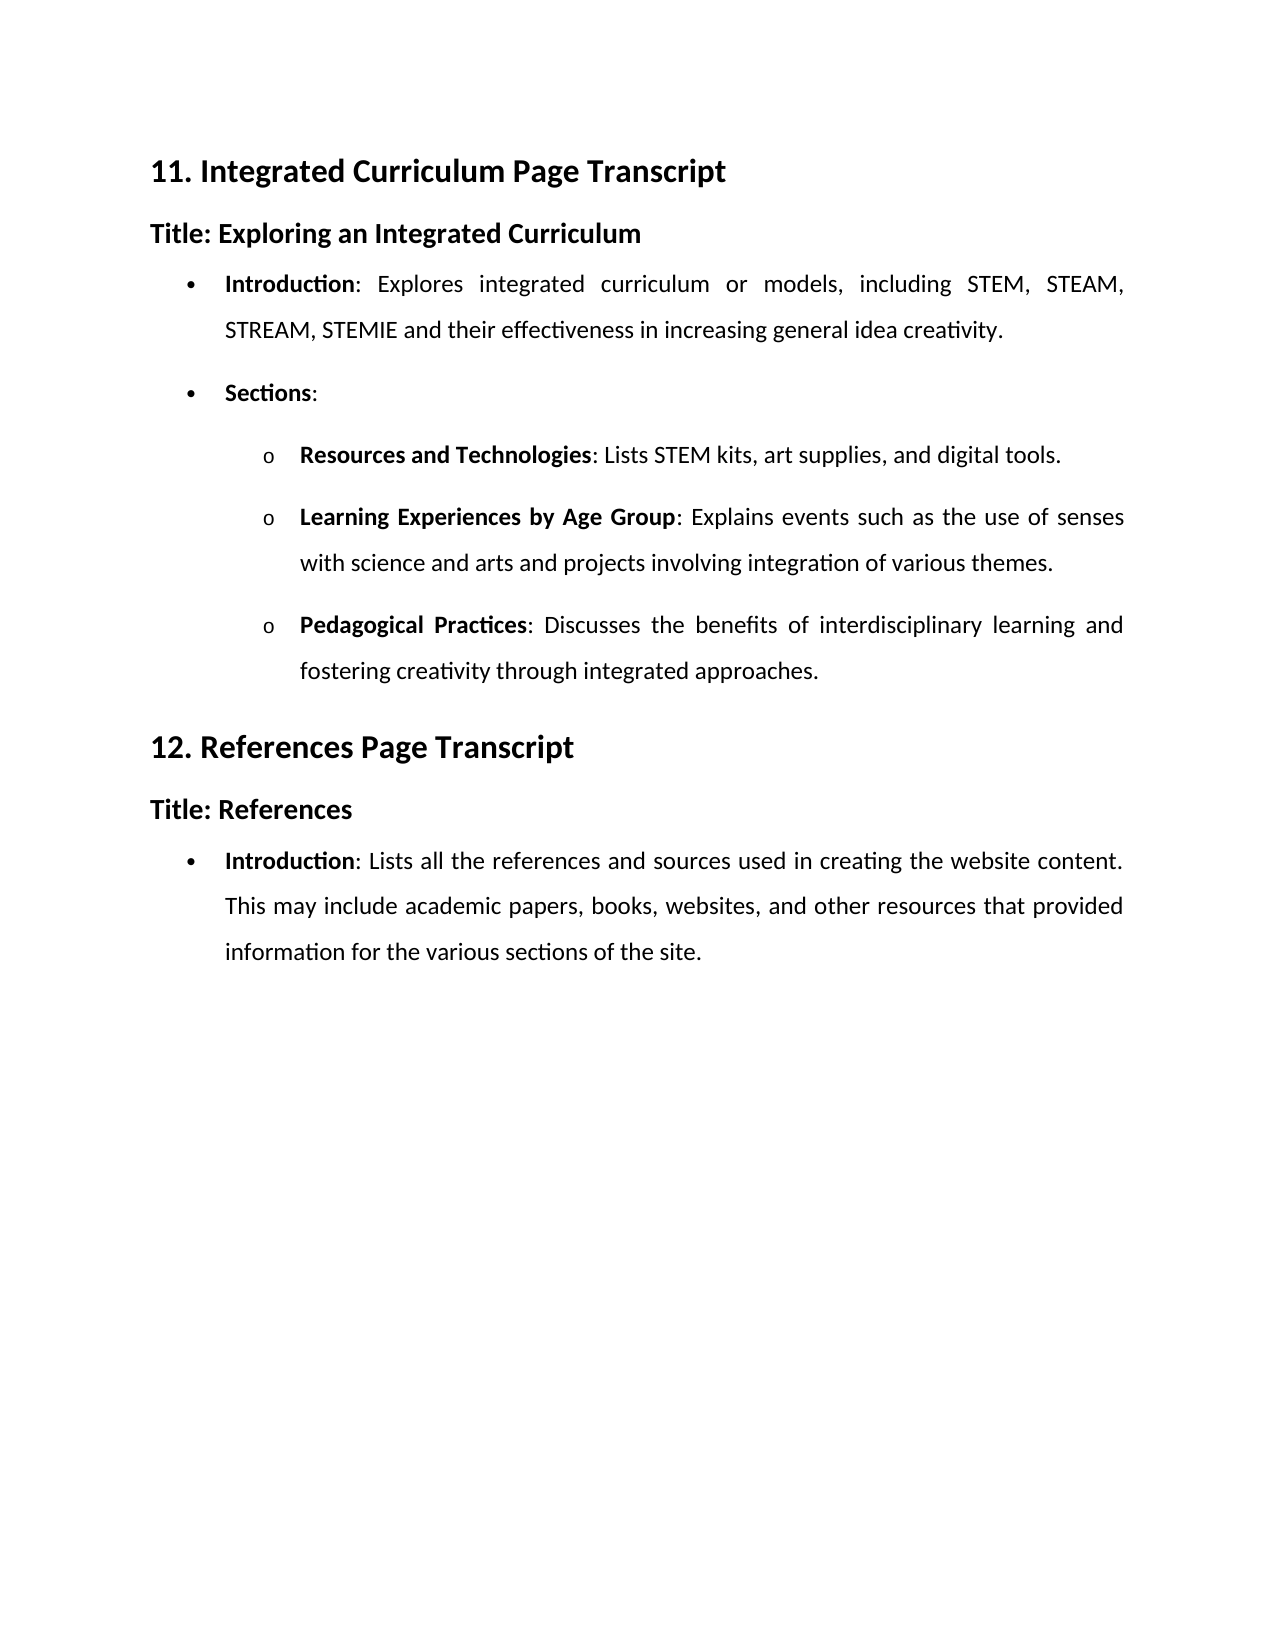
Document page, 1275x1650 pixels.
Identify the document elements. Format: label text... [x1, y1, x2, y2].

list Resources and Technologies: Lists STEM kits, art supplies, and digital tools. [262, 439, 1125, 470]
list Introduction: Lists all the references and sources used in creating the website content. This may include academic papers, books, websites, and other resources that provided information for the various sections of the site. [187, 845, 1125, 967]
subtitle Title: References [150, 791, 1125, 827]
list Learning Experiences by Age Group: Explains events such as the use of senses with science and arts and projects involving integration of various themes. [262, 502, 1125, 578]
subtitle 12. References Page Transcript [150, 726, 1125, 767]
list Pedagogical Practices: Discusses the benefits of interdisciplinary learning and fostering creativity through integrated approaches. [262, 610, 1125, 686]
list Sections: [187, 377, 1125, 407]
subtitle Title: Exploring an Integrated Curriculum [150, 215, 1125, 251]
list Introduction: Explores integrated curriculum or models, including STEM, STEAM, STREAM, STEMIE and their effectiveness in increasing general idea creativity. [187, 269, 1125, 345]
subtitle 11. Integrated Curriculum Page Transcript [150, 150, 1125, 191]
